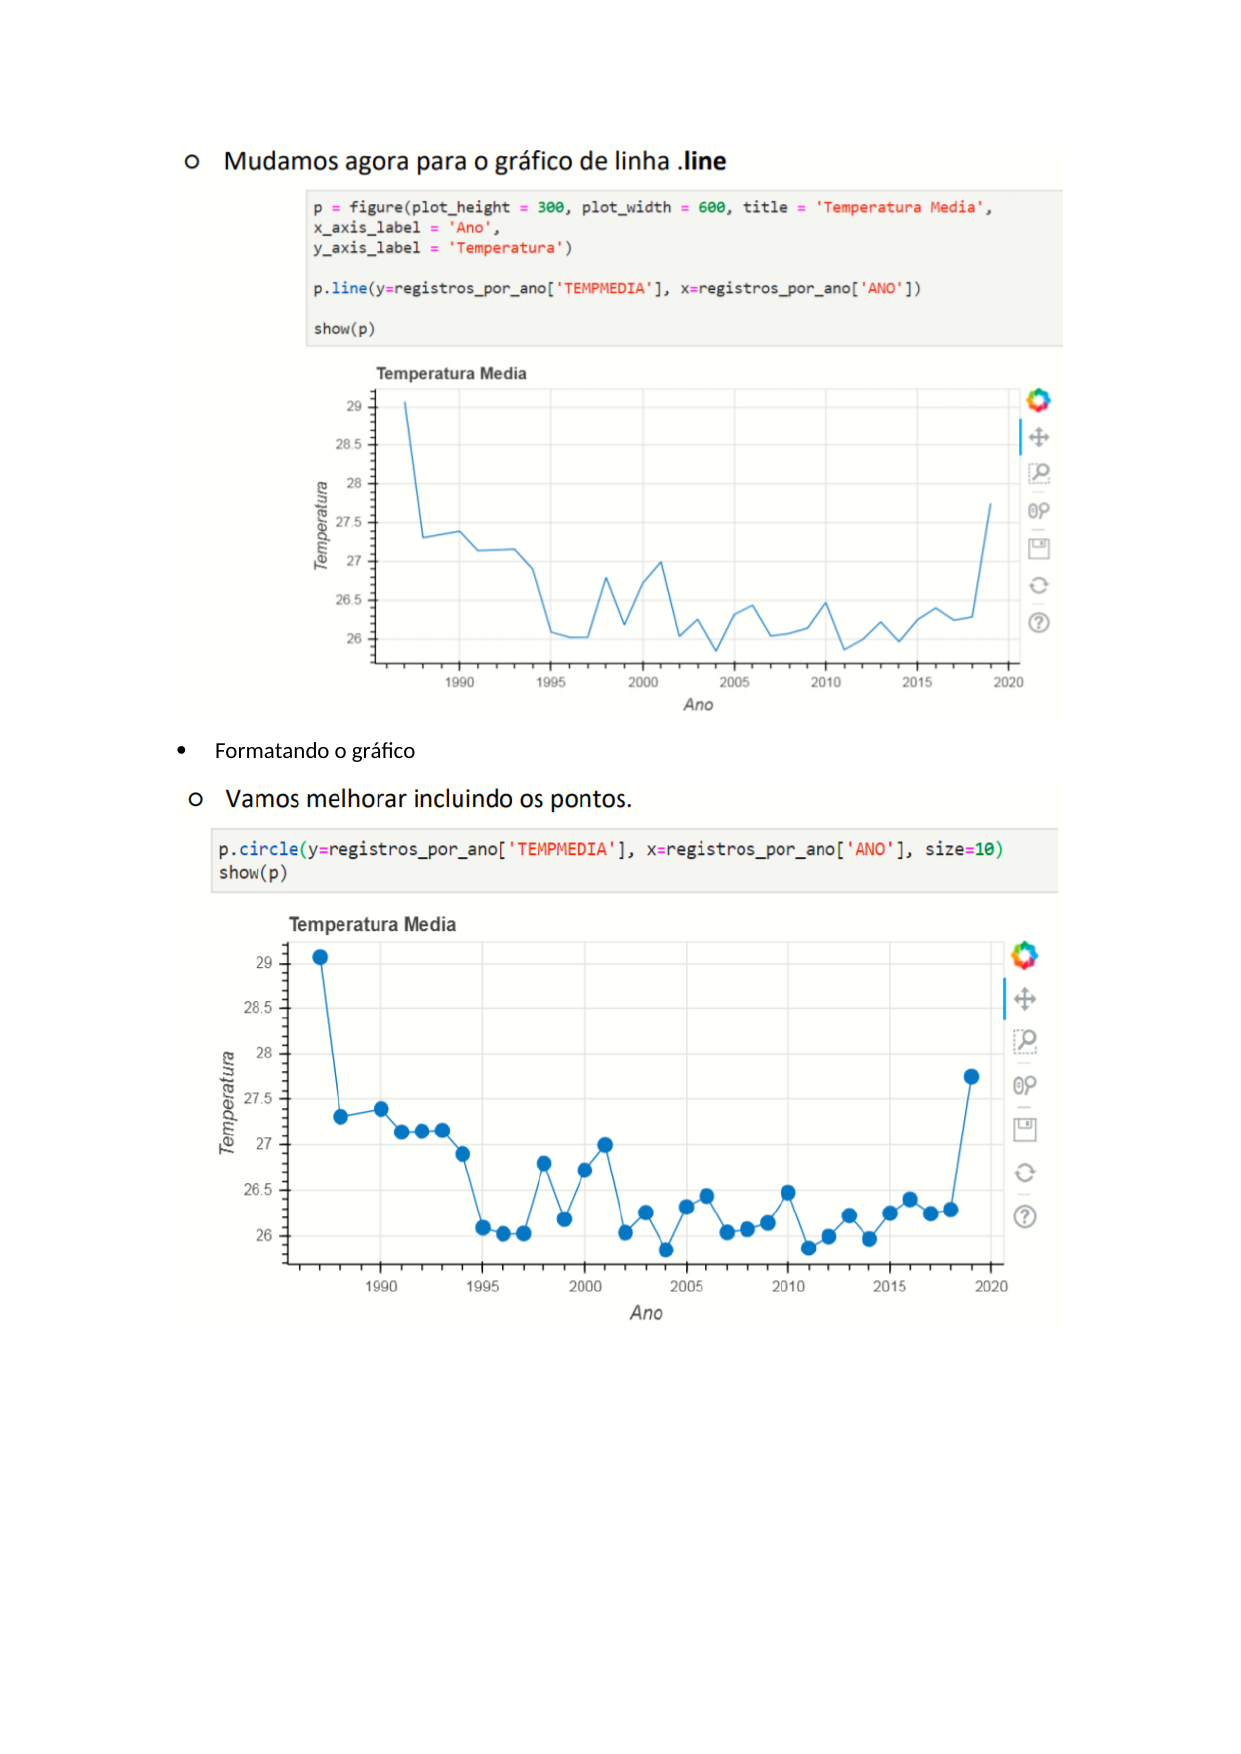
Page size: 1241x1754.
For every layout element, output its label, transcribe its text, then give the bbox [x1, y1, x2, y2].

picture [177, 147, 1063, 718]
picture [177, 783, 1063, 1330]
list Formatando o gráfico [177, 736, 1063, 764]
